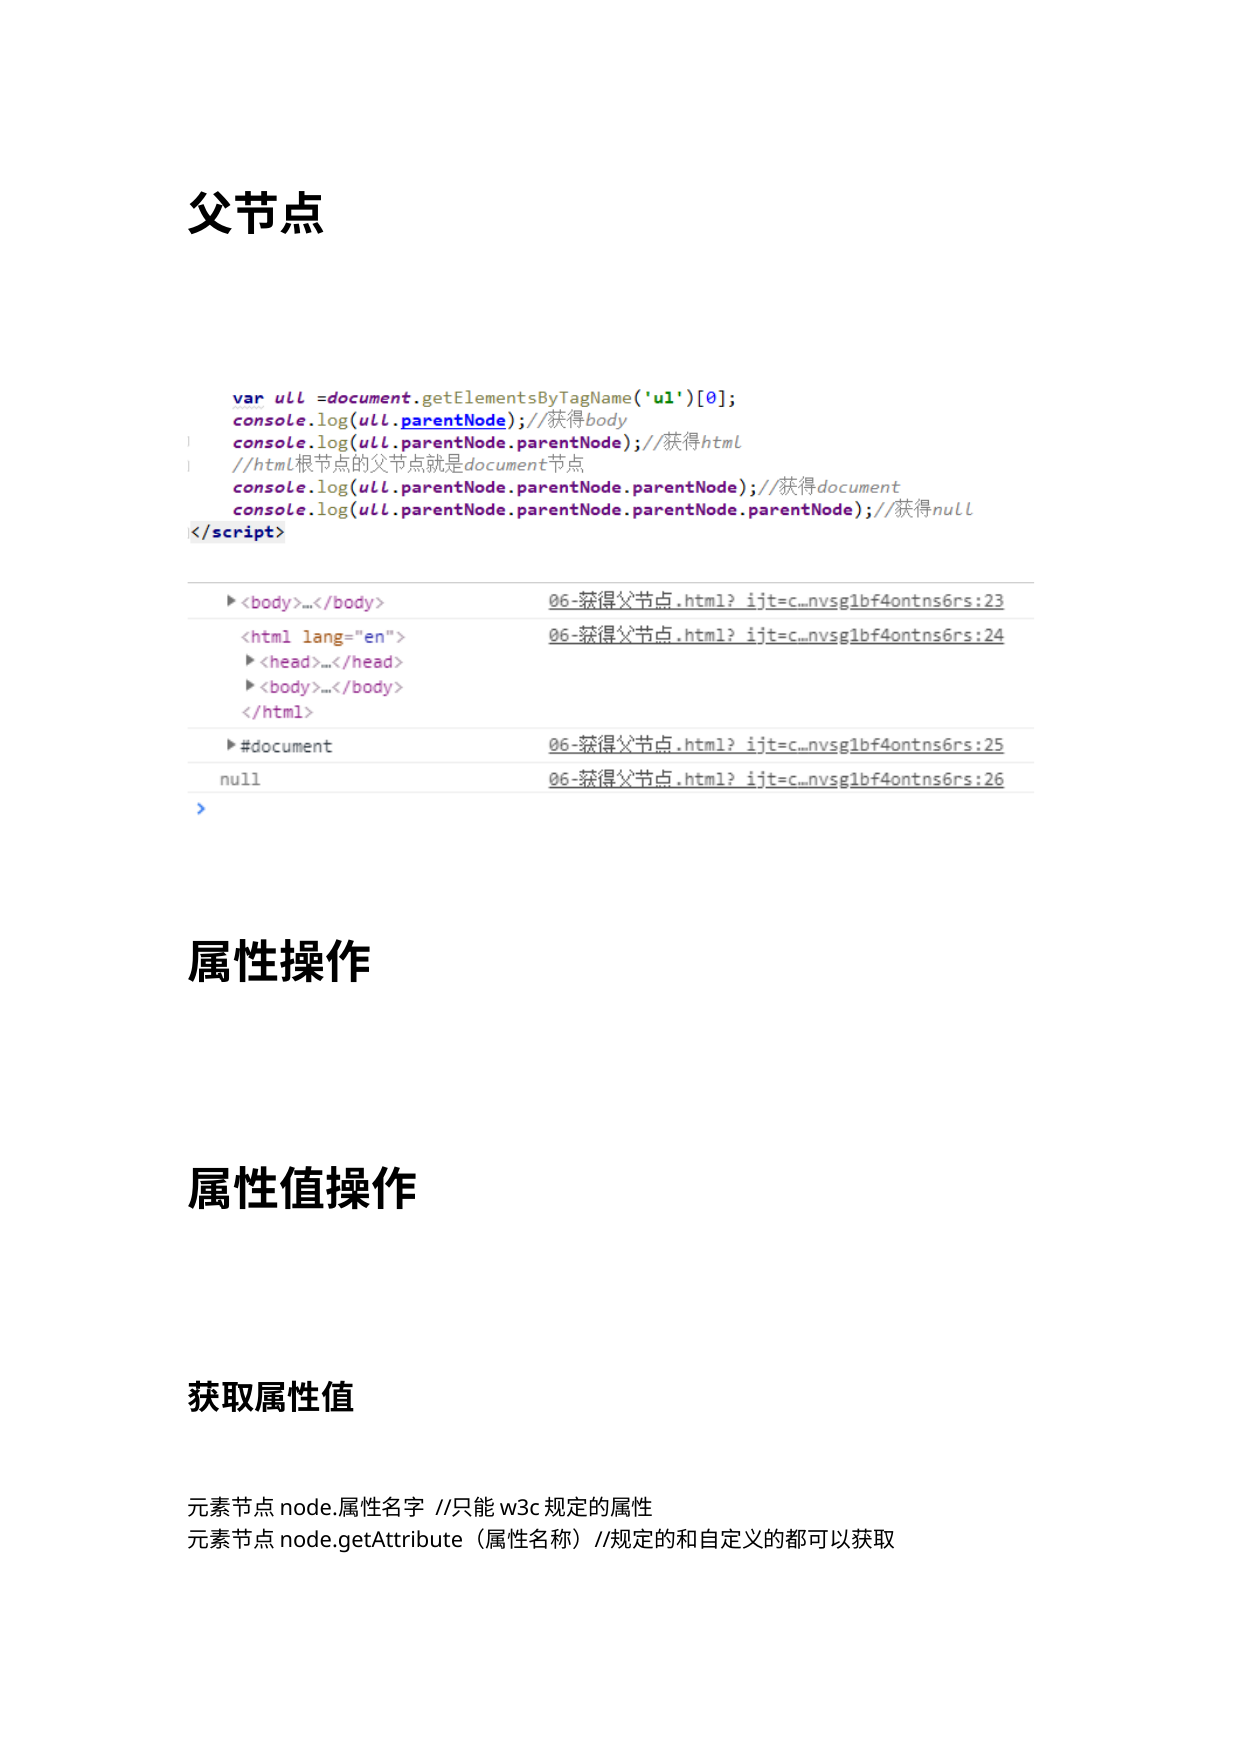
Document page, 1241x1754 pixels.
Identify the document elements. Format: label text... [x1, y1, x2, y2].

subtitle 获取属性值 [187, 1362, 1053, 1427]
picture [187, 387, 1053, 554]
subtitle 属性操作 [187, 910, 1053, 1008]
picture [187, 582, 1035, 870]
text 元素节点node.属性名字 //只能w3c规定的属性 [187, 1489, 1053, 1522]
subtitle 父节点 [187, 162, 1053, 259]
text 元素节点node.getAttribute（属性名称）//规定的和自定义的都可以获取 [187, 1522, 1053, 1554]
subtitle 属性值操作 [187, 1137, 1053, 1234]
